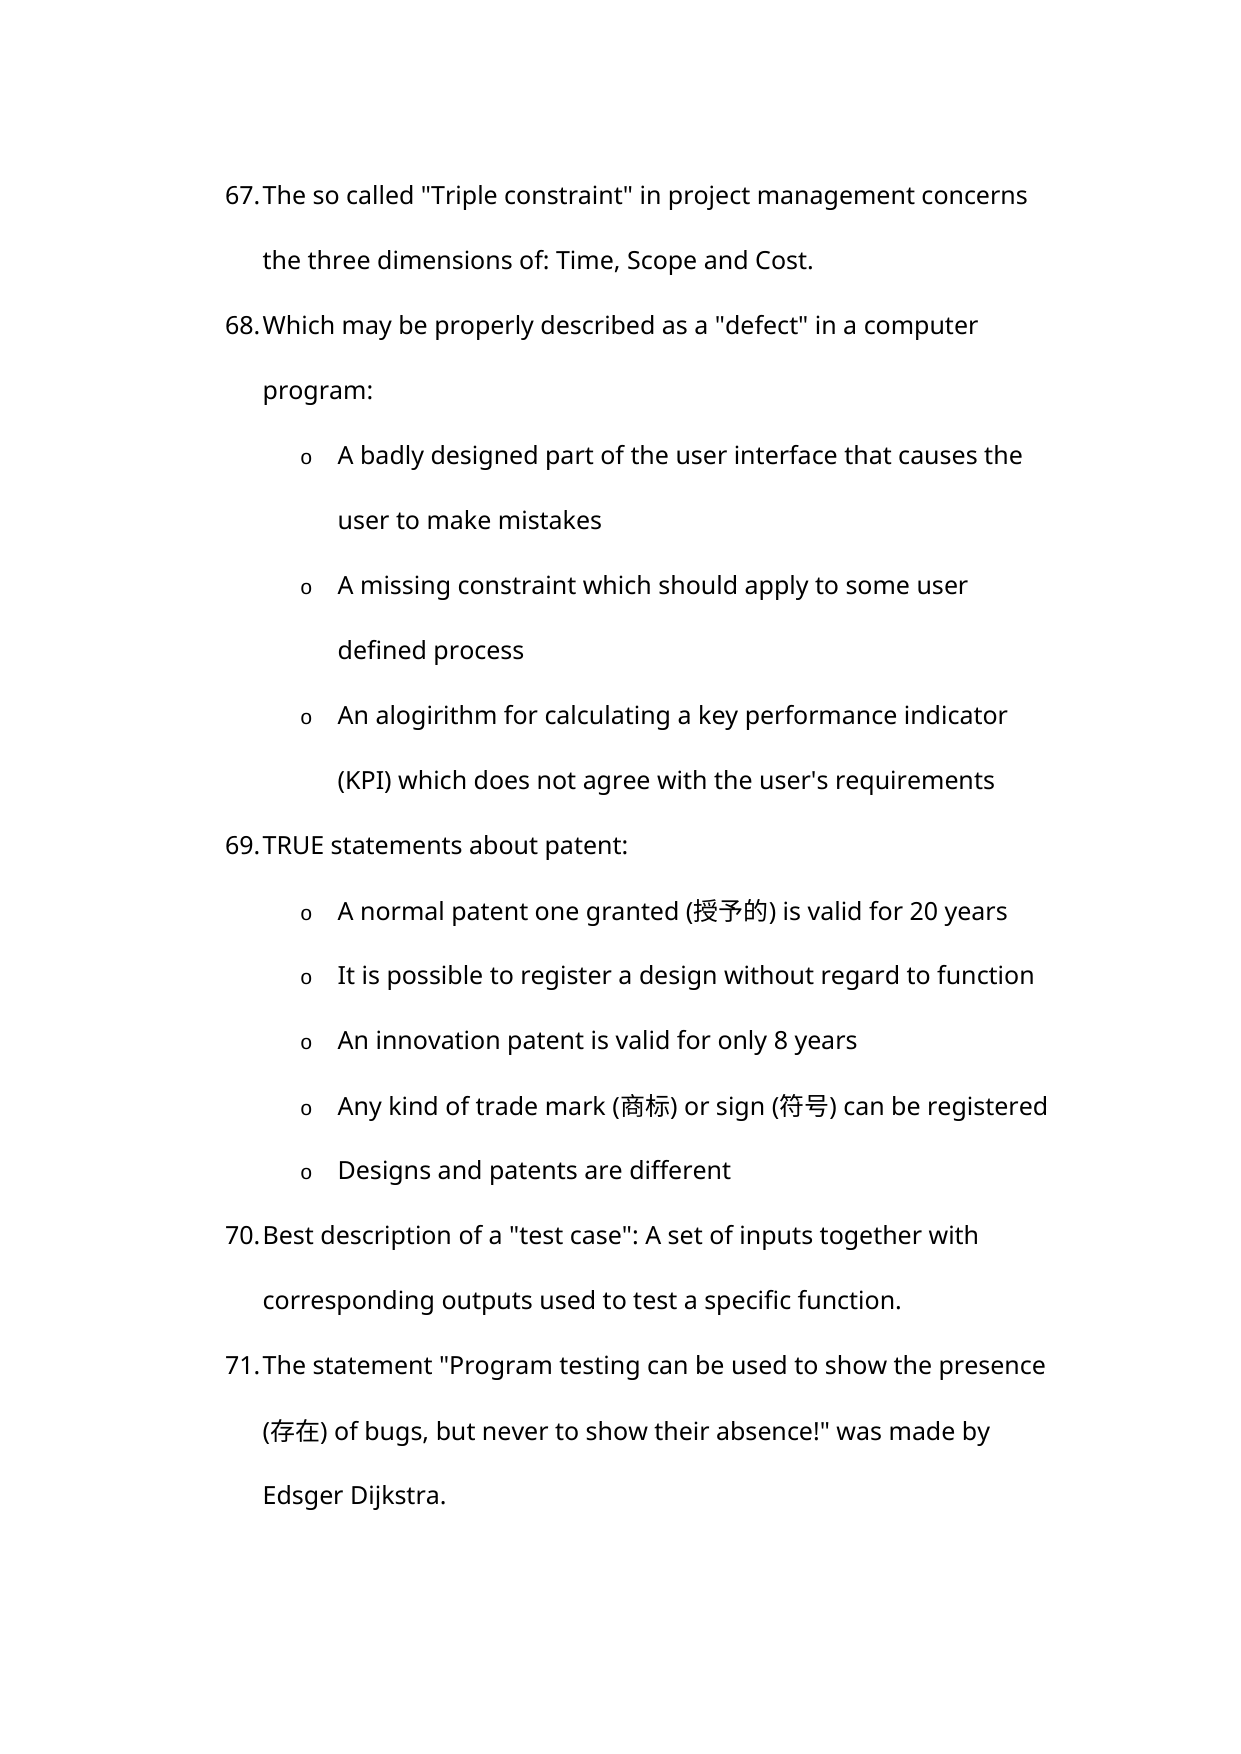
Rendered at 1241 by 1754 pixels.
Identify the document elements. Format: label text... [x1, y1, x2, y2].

list The statement "Program testing can be used to show the presence (存在) of bugs, but never to show their absence!" was made by Edsger Dijkstra. [225, 1332, 1053, 1527]
list It is possible to register a design without regard to function [300, 942, 1053, 1007]
list The so called "Triple constraint" in project management concerns the three dimensions of: Time, Scope and Cost. [225, 162, 1053, 292]
list A normal patent one granted (授予的) is valid for 20 years [300, 877, 1053, 942]
list A missing constraint which should apply to some user defined process [300, 552, 1053, 682]
list Any kind of trade mark (商标) or sign (符号) can be registered [300, 1072, 1053, 1137]
list TRUE statements about patent: [225, 812, 1053, 877]
list An alogirithm for calculating a key performance indicator (KPI) which does not agree with the user's requirements [300, 682, 1053, 812]
list Designs and patents are different [300, 1137, 1053, 1202]
list A badly designed part of the user interface that causes the user to make mistakes [300, 422, 1053, 552]
list Best description of a "test case": A set of inputs together with corresponding outputs used to test a specific function. [225, 1202, 1053, 1332]
list Which may be properly described as a "defect" in a computer program: [225, 292, 1053, 422]
list An innovation patent is valid for only 8 years [300, 1007, 1053, 1072]
